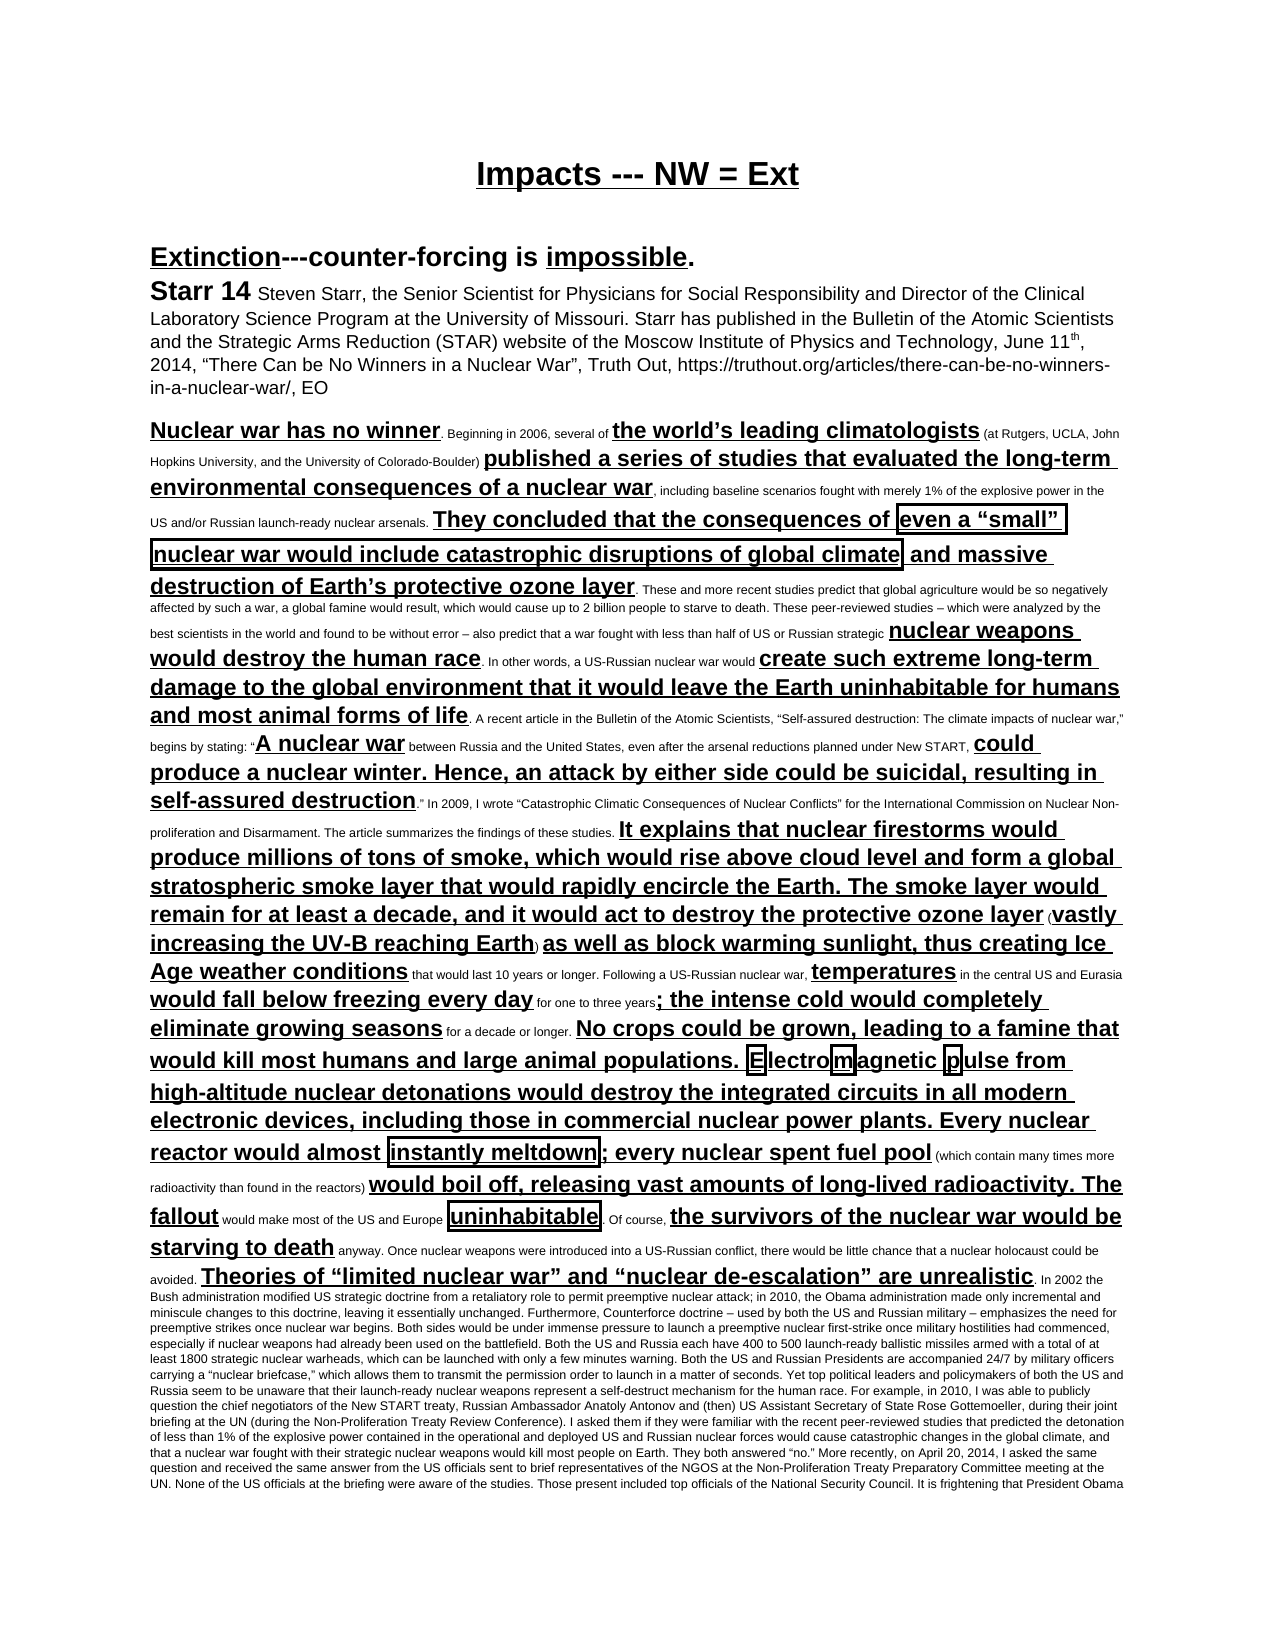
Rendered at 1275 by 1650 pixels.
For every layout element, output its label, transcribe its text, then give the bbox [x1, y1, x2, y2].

subtitle Impacts --- NW = Ext [150, 154, 1125, 193]
text Starr 14 Steven Starr, the Senior Scientist for Physicians for Social Responsibility and Director of the Clinical Laboratory Science Program at the University of Missouri. Starr has published in the Bulletin of the Atomic Scientists and the Strategic Arms Reduction (STAR) website of the Moscow Institute of Physics and Technology, June 11th, 2014, “There Can be No Winners in a Nuclear War”, Truth Out, https://truthout.org/articles/there-can-be-no-winners-in-a-nuclear-war/, EO [150, 274, 1125, 399]
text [150, 417, 1125, 1491]
subtitle Extinction---counter-forcing is impossible. [150, 241, 1125, 272]
